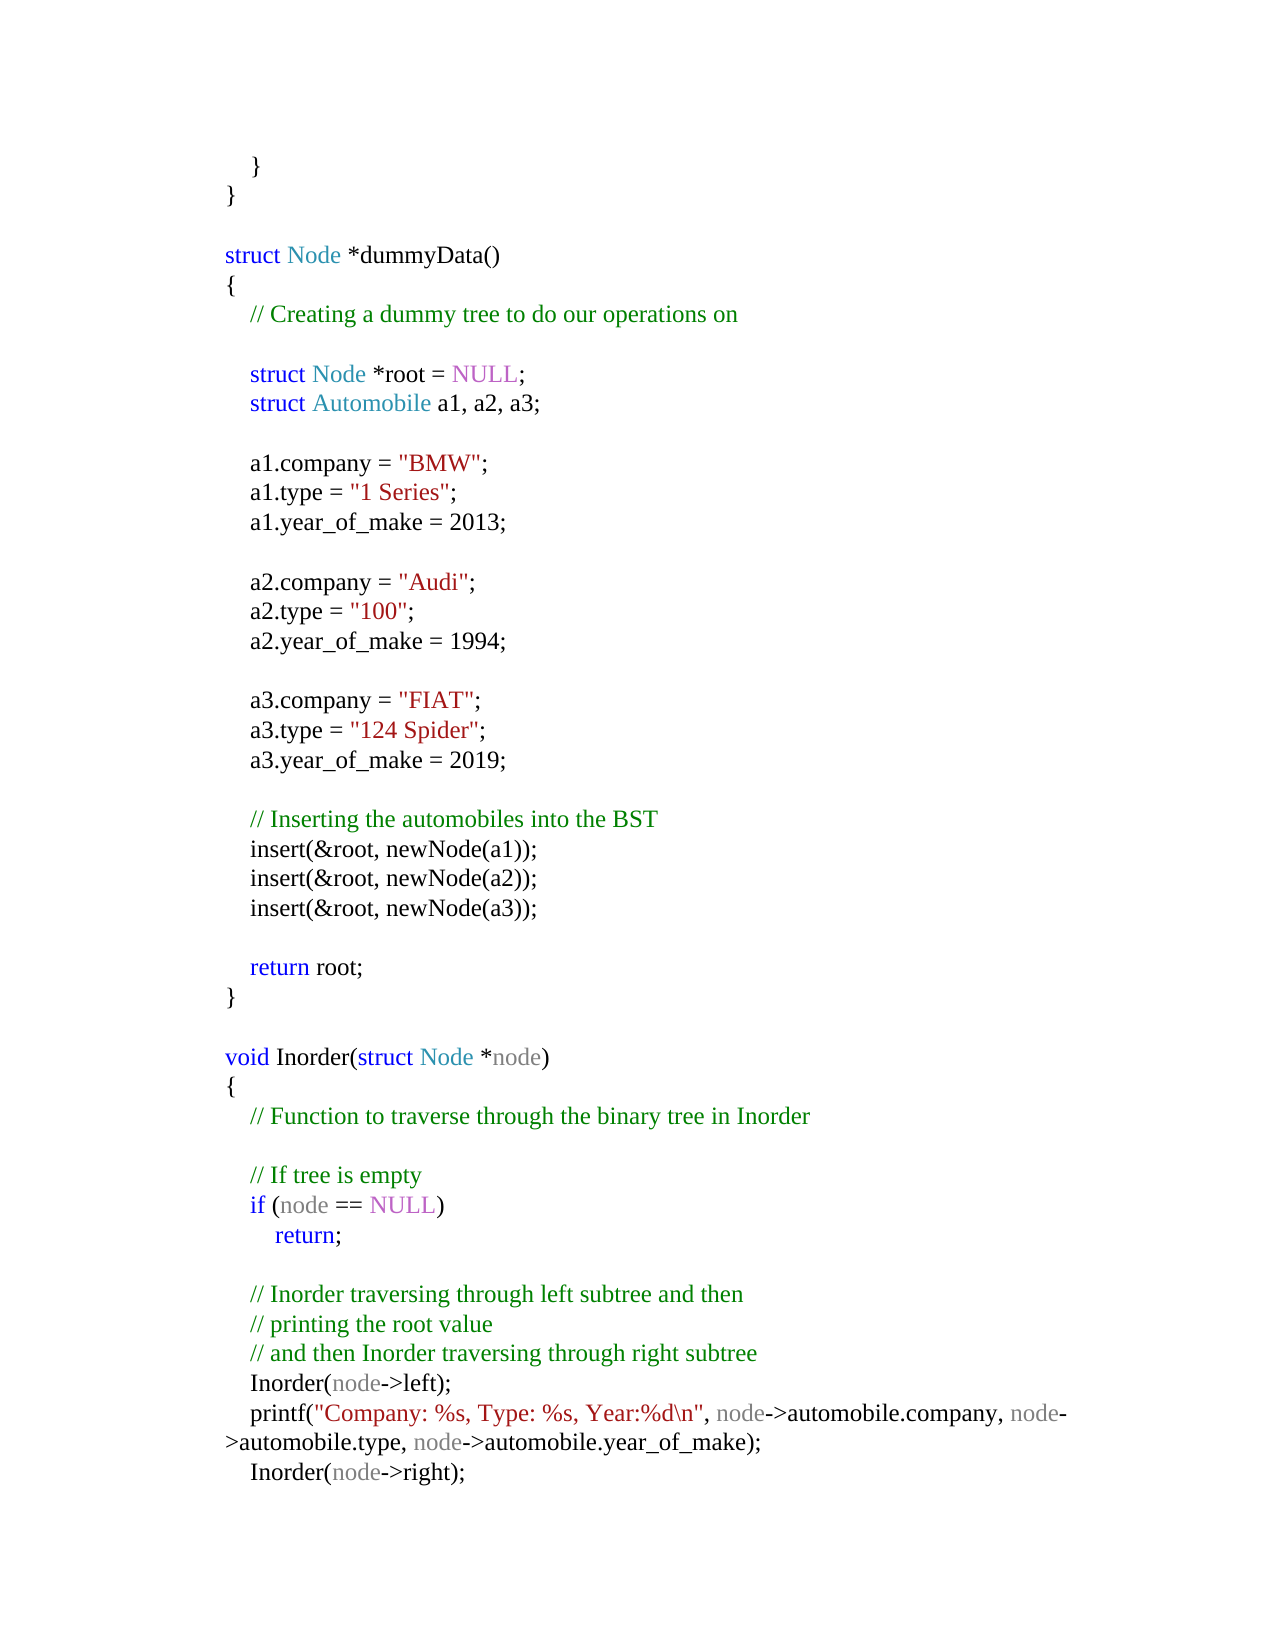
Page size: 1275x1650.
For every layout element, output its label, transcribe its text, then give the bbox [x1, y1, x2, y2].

text struct Node *dummyData() [225, 239, 1125, 269]
text Inorder(node->right); [225, 1456, 1125, 1486]
text // Function to traverse through the binary tree in Inorder [225, 1100, 1125, 1130]
text printf("Company: %s, Type: %s, Year:%d\n", node->automobile.company, node->automobile.type, node->automobile.year_of_make); [225, 1397, 1125, 1456]
text { [225, 1070, 1125, 1100]
text return; [225, 1219, 1125, 1248]
text void Inorder(struct Node *node) [225, 1041, 1125, 1070]
text a1.year_of_make = 2013; [225, 506, 1125, 536]
text a2.type = "100"; [225, 595, 1125, 625]
text // Inserting the automobiles into the BST [225, 803, 1125, 833]
text return root; [225, 952, 1125, 981]
text a1.type = "1 Series"; [225, 477, 1125, 506]
text struct Automobile a1, a2, a3; [225, 387, 1125, 417]
text if (node == NULL) [225, 1189, 1125, 1219]
text insert(&root, newNode(a3)); [225, 892, 1125, 922]
text // Inorder traversing through left subtree and then [225, 1278, 1125, 1308]
text a3.company = "FIAT"; [225, 684, 1125, 714]
text a3.type = "124 Spider"; [225, 714, 1125, 744]
text insert(&root, newNode(a2)); [225, 862, 1125, 892]
text insert(&root, newNode(a1)); [225, 833, 1125, 862]
text struct Node *root = NULL; [225, 358, 1125, 387]
text // Creating a dummy tree to do our operations on [225, 298, 1125, 328]
text { [225, 269, 1125, 298]
text // and then Inorder traversing through right subtree [225, 1337, 1125, 1367]
text } [225, 180, 1125, 209]
text // printing the root value [225, 1308, 1125, 1337]
text Inorder(node->left); [225, 1367, 1125, 1397]
text // If tree is empty [225, 1159, 1125, 1189]
text a1.company = "BMW"; [225, 447, 1125, 477]
text a3.year_of_make = 2019; [225, 744, 1125, 773]
text } [225, 150, 1125, 180]
text a2.year_of_make = 1994; [225, 625, 1125, 655]
text a2.company = "Audi"; [225, 566, 1125, 595]
text } [225, 981, 1125, 1011]
